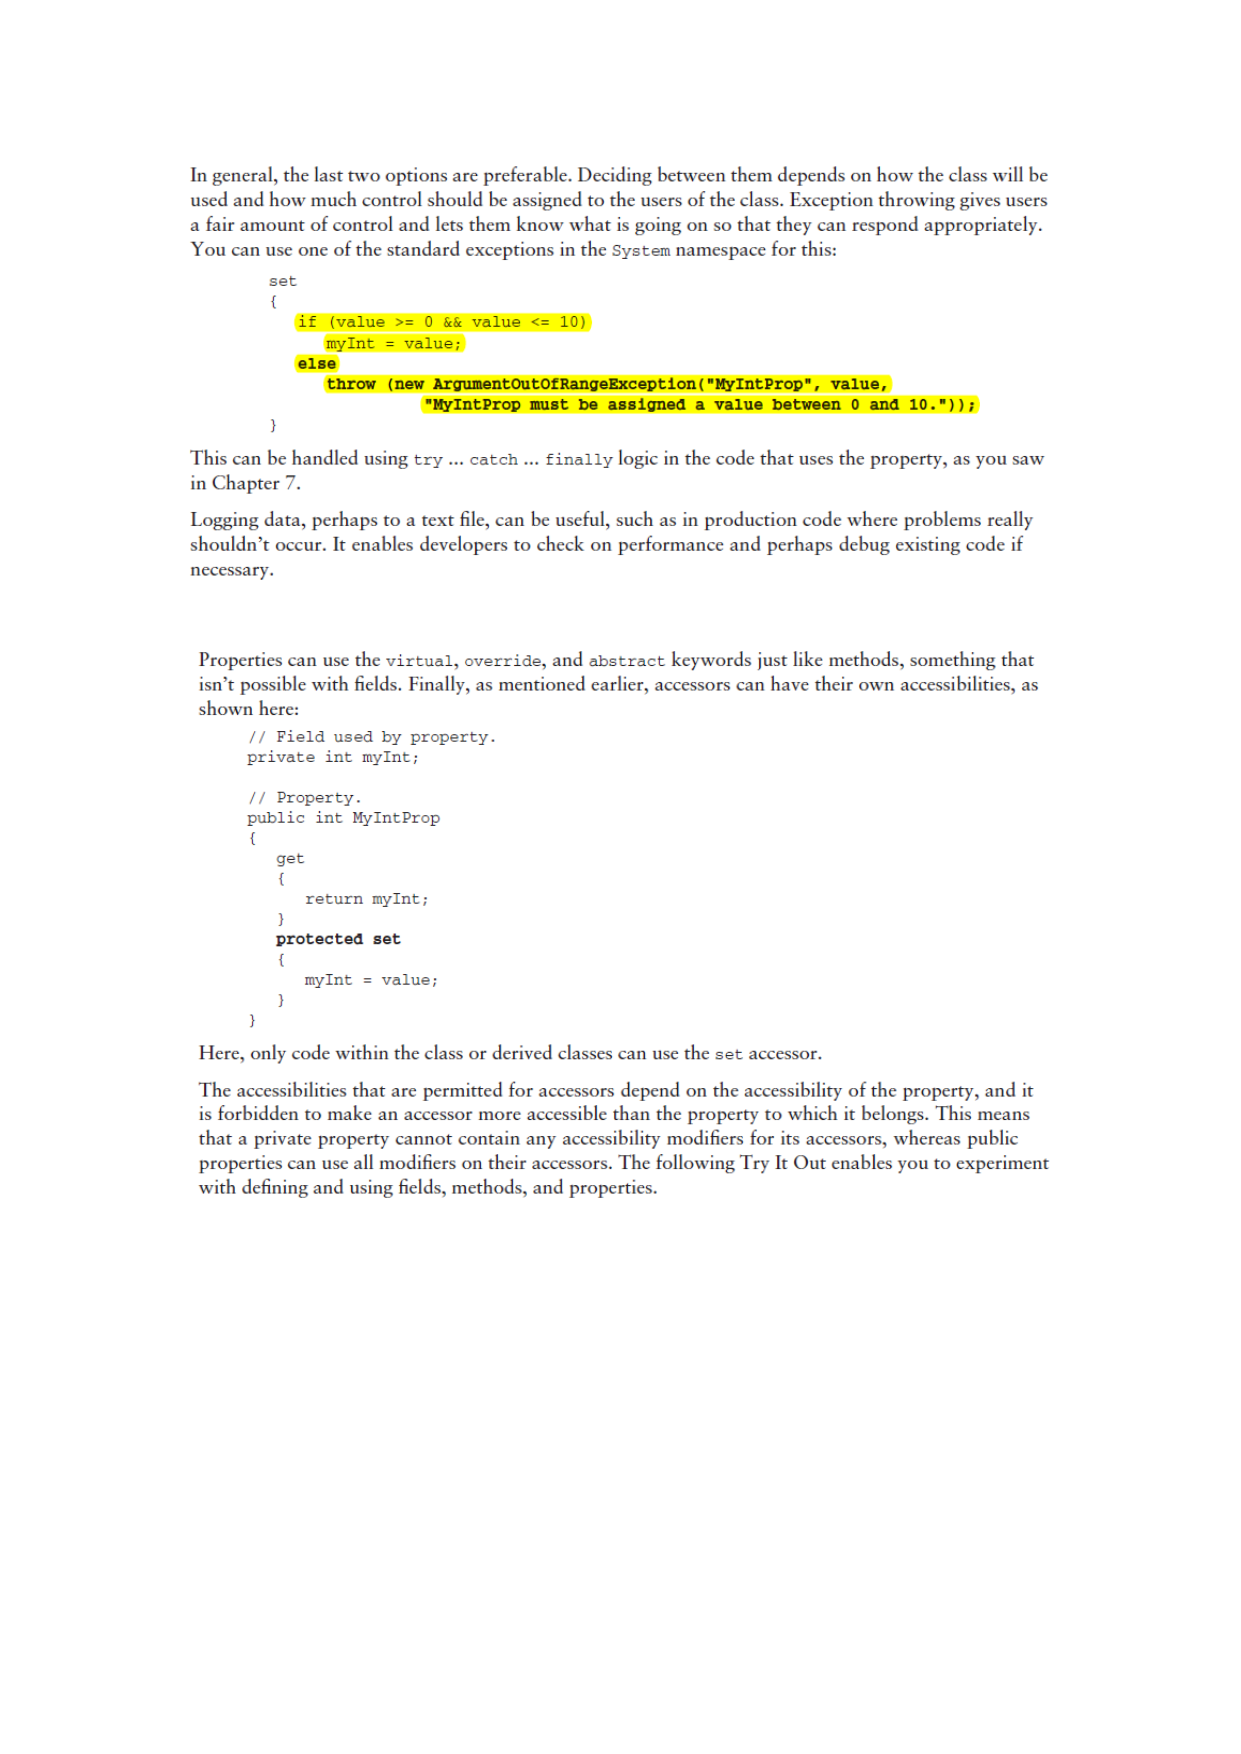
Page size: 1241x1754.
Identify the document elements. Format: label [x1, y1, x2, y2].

picture [187, 162, 1053, 582]
picture [187, 649, 1053, 1200]
